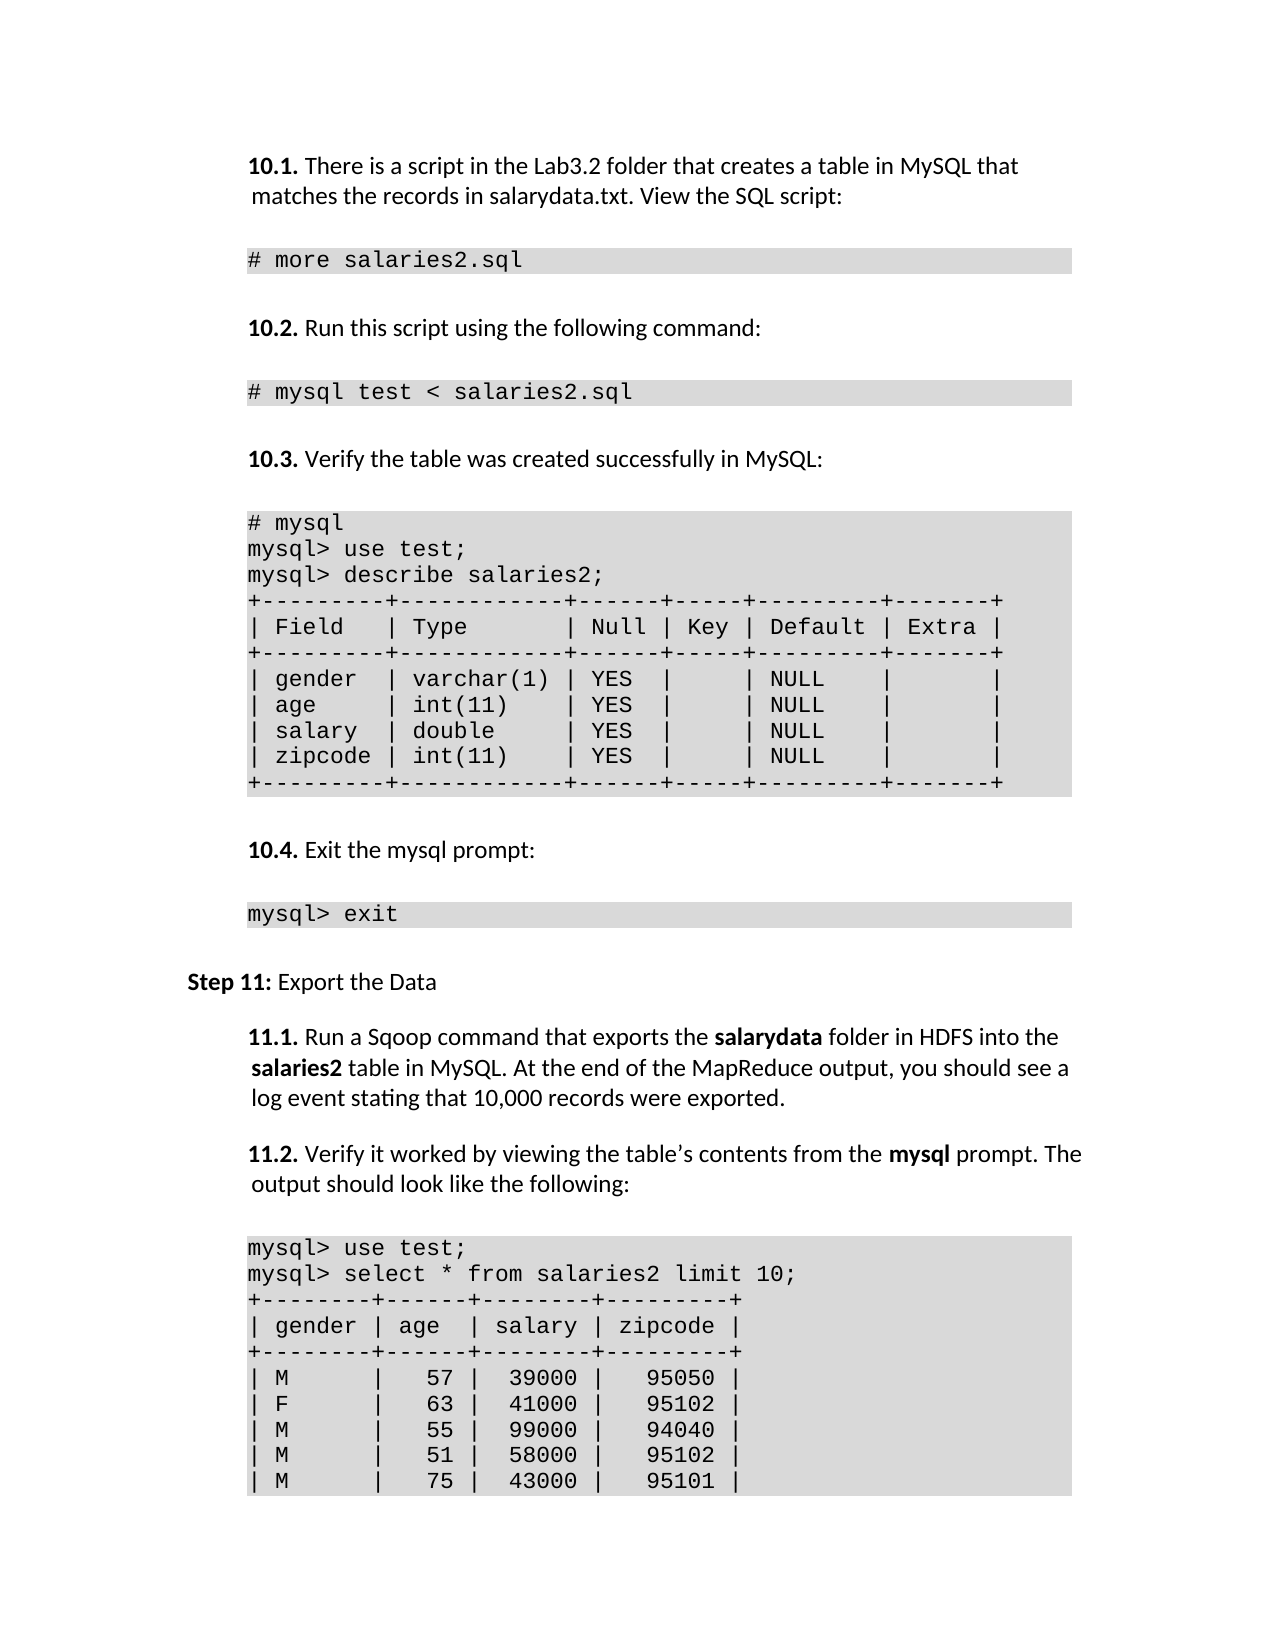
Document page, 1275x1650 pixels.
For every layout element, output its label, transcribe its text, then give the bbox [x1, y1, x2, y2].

list Exit the mysql prompt: [247, 834, 1087, 865]
list Verify the table was created successfully in MySQL: [247, 443, 1087, 474]
text mysql> use test; [247, 537, 1072, 563]
text +---------+------------+------+-----+---------+-------+ [247, 641, 1072, 667]
text # more salaries2.sql [247, 248, 1072, 274]
text | M | 55 | 99000 | 94040 | [247, 1418, 1072, 1444]
list Run this script using the following command: [247, 312, 1087, 342]
text +---------+------------+------+-----+---------+-------+ [247, 771, 1072, 797]
text mysql> use test; [247, 1236, 1072, 1262]
text | Field | Type | Null | Key | Default | Extra | [247, 615, 1072, 641]
text +--------+------+--------+---------+ [247, 1288, 1072, 1314]
text | M | 75 | 43000 | 95101 | [247, 1470, 1072, 1496]
list Run a Sqoop command that exports the salarydata folder in HDFS into the salaries2 table in MySQL. At the end of the MapReduce output, you should see a log event stating that 10,000 records were exported. [247, 1021, 1087, 1113]
list There is a script in the Lab3.2 folder that creates a table in MySQL that matches the records in salarydata.txt. View the SQL script: [247, 150, 1087, 211]
text | age | int(11) | YES | | NULL | | [247, 693, 1072, 719]
text | gender | varchar(1) | YES | | NULL | | [247, 667, 1072, 693]
text # mysql test < salaries2.sql [247, 380, 1072, 406]
text | zipcode | int(11) | YES | | NULL | | [247, 745, 1072, 771]
text | M | 57 | 39000 | 95050 | [247, 1366, 1072, 1392]
text | gender | age | salary | zipcode | [247, 1314, 1072, 1340]
list Export the Data [187, 966, 1087, 996]
text | M | 51 | 58000 | 95102 | [247, 1444, 1072, 1470]
text +---------+------------+------+-----+---------+-------+ [247, 589, 1072, 615]
text # mysql [247, 511, 1072, 537]
text | salary | double | YES | | NULL | | [247, 719, 1072, 745]
text mysql> exit [247, 902, 1072, 928]
text | F | 63 | 41000 | 95102 | [247, 1392, 1072, 1418]
text mysql> describe salaries2; [247, 563, 1072, 589]
text mysql> select * from salaries2 limit 10; [247, 1262, 1072, 1288]
list Verify it worked by viewing the table’s contents from the mysql prompt. The output should look like the following: [247, 1138, 1087, 1199]
text +--------+------+--------+---------+ [247, 1340, 1072, 1366]
